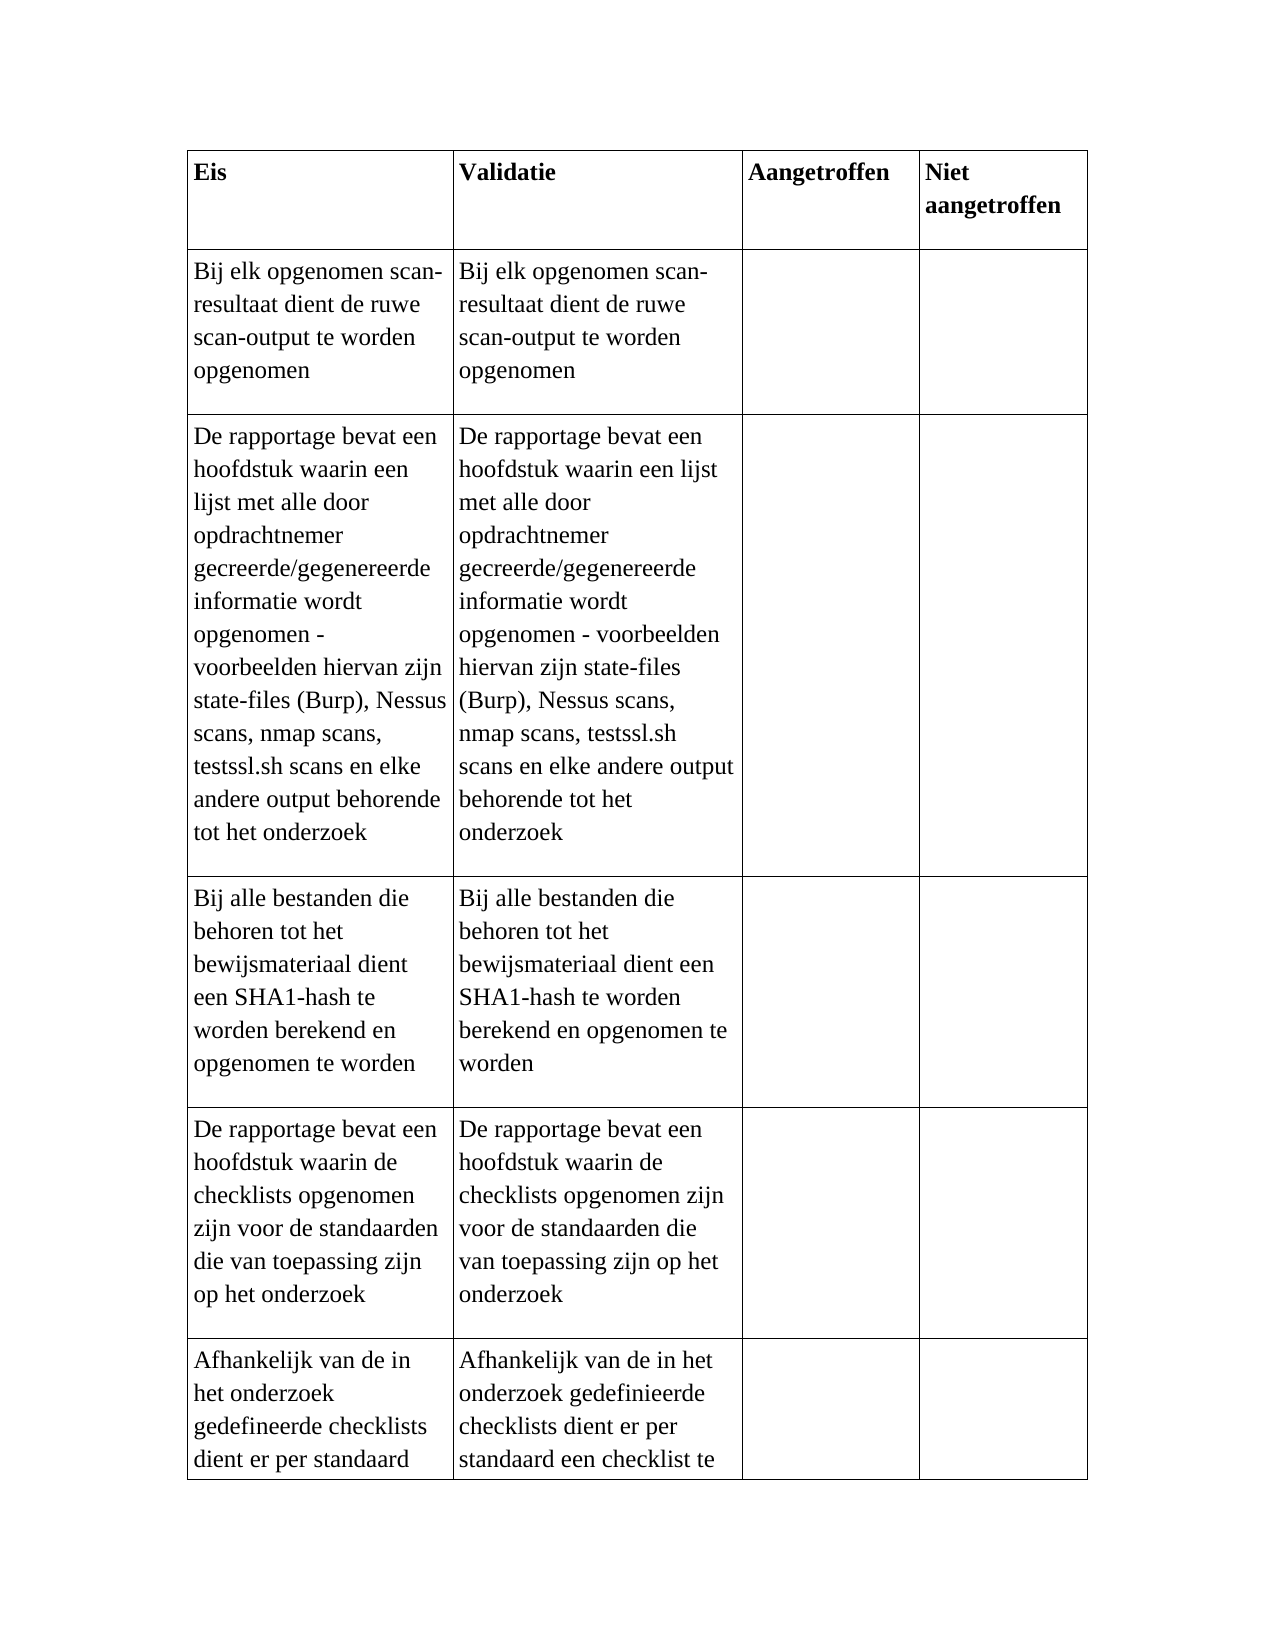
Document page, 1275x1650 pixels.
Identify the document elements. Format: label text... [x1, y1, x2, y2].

table_cell De rapportage bevat een hoofdstuk waarin de checklists opgenomen zijn voor de standaarden die van toepassing zijn op het onderzoek [188, 1108, 453, 1338]
table_header Aangetroffen [743, 151, 919, 249]
table_cell Bij alle bestanden die behoren tot het bewijsmateriaal dient een SHA1-hash te worden berekend en opgenomen te worden [188, 877, 453, 1107]
table_header Validatie [454, 151, 742, 249]
table_cell [743, 250, 919, 414]
table_cell [743, 877, 919, 1107]
table_cell [743, 415, 919, 876]
table_header Eis [188, 151, 453, 249]
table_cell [188, 1339, 453, 1478]
table_cell [920, 1108, 1087, 1338]
table_cell De rapportage bevat een hoofdstuk waarin een lijst met alle door opdrachtnemer gecreerde/gegenereerde informatie wordt opgenomen - voorbeelden hiervan zijn state-files (Burp), Nessus scans, nmap scans, testssl.sh scans en elke andere output behorende tot het onderzoek [188, 415, 453, 876]
table_cell Bij elk opgenomen scan-resultaat dient de ruwe scan-output te worden opgenomen [188, 250, 453, 414]
table_cell Bij alle bestanden die behoren tot het bewijsmateriaal dient een SHA1-hash te worden berekend en opgenomen te worden [454, 877, 742, 1107]
table_cell Bij elk opgenomen scan-resultaat dient de ruwe scan-output te worden opgenomen [454, 250, 742, 414]
table_cell [743, 1339, 919, 1478]
table_cell De rapportage bevat een hoofdstuk waarin de checklists opgenomen zijn voor de standaarden die van toepassing zijn op het onderzoek [454, 1108, 742, 1338]
table_cell [920, 1339, 1087, 1478]
table_cell [920, 250, 1087, 414]
table_header Niet aangetroffen [920, 151, 1087, 249]
table_cell [920, 415, 1087, 876]
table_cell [454, 1339, 742, 1478]
table_cell [743, 1108, 919, 1338]
table_cell De rapportage bevat een hoofdstuk waarin een lijst met alle door opdrachtnemer gecreerde/gegenereerde informatie wordt opgenomen - voorbeelden hiervan zijn state-files (Burp), Nessus scans, nmap scans, testssl.sh scans en elke andere output behorende tot het onderzoek [454, 415, 742, 876]
table_cell [920, 877, 1087, 1107]
